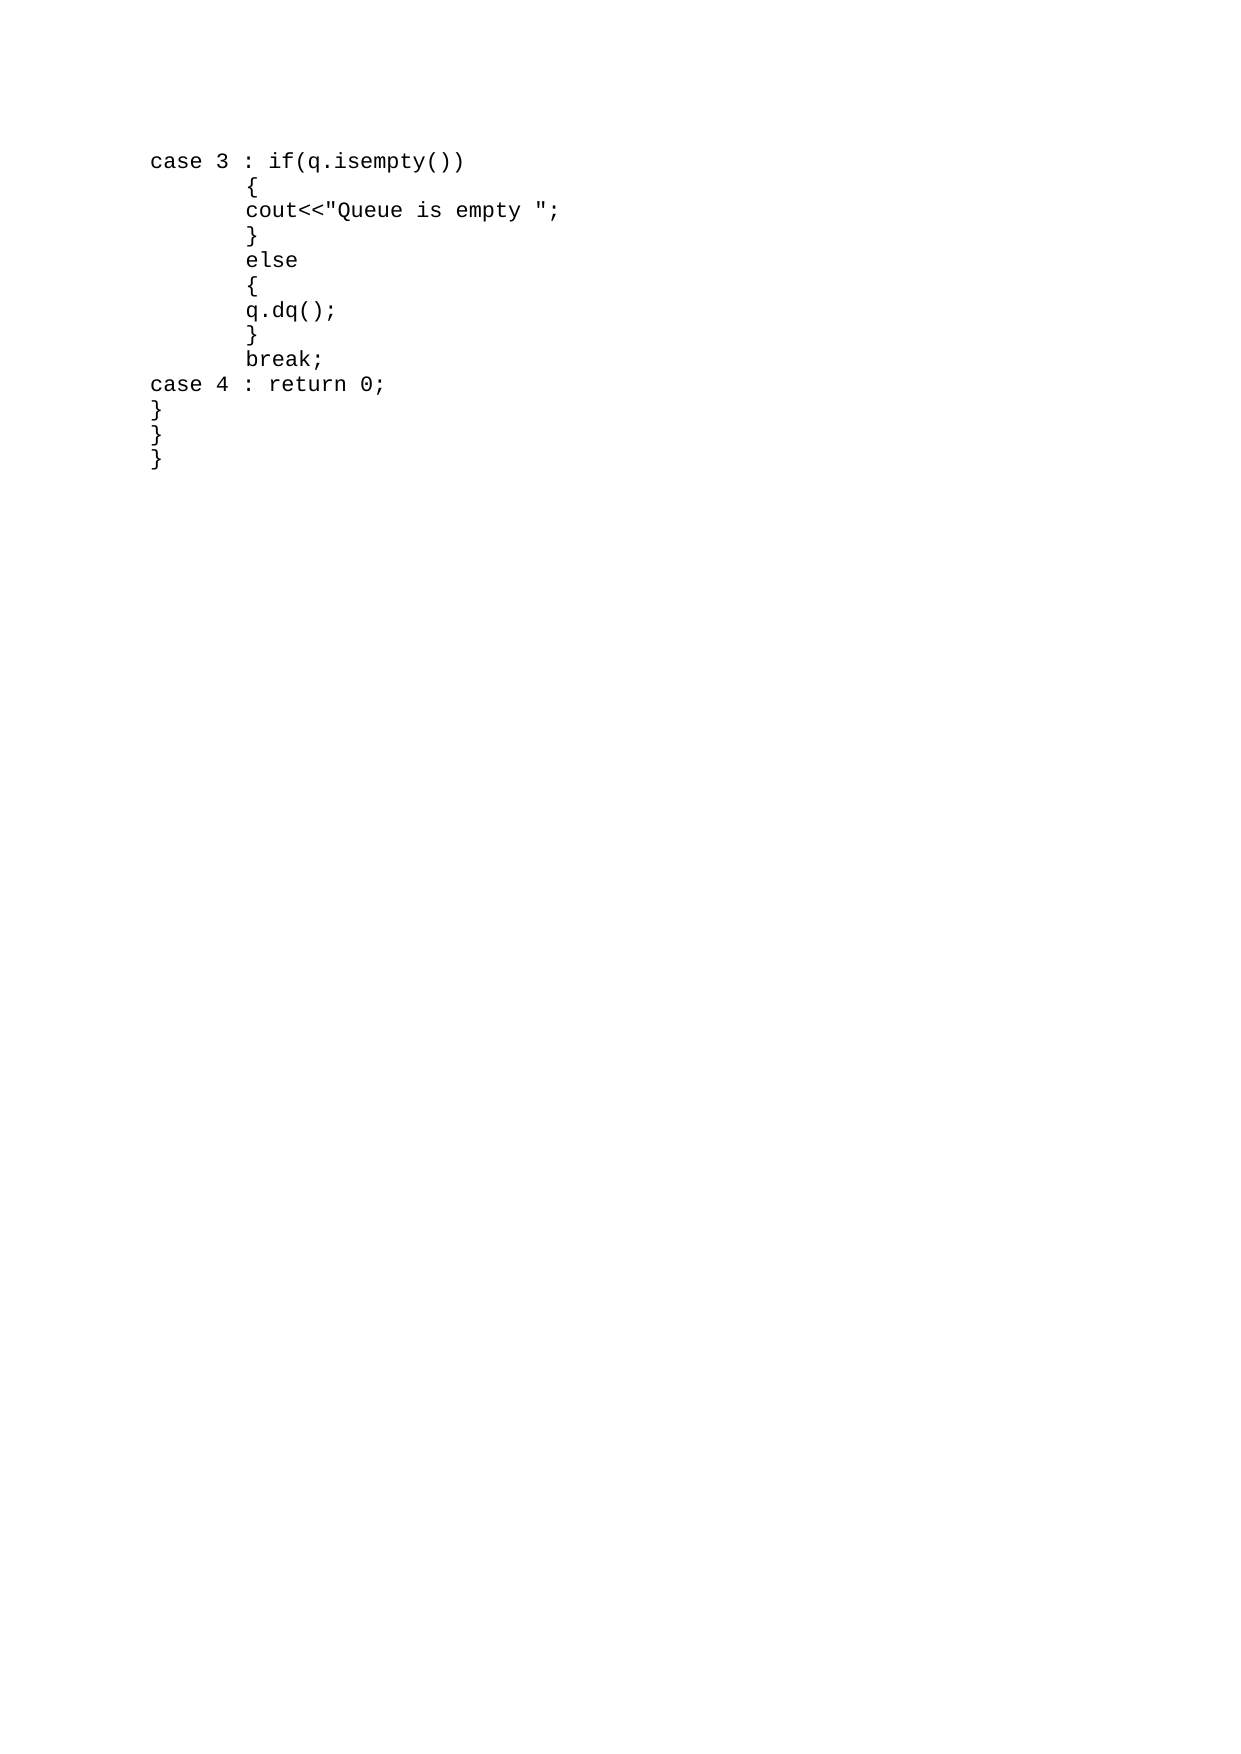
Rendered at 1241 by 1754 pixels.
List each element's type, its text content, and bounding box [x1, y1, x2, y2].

text { [150, 175, 1090, 199]
text cout<<"Queue is empty "; [150, 199, 1090, 224]
text case 4 : return 0; [150, 373, 1090, 398]
text q.dq(); [150, 299, 1090, 323]
text { [150, 274, 1090, 299]
text } [150, 323, 1090, 348]
text } [150, 423, 1090, 447]
text } [150, 224, 1090, 249]
text } [150, 447, 1090, 472]
text else [150, 249, 1090, 274]
text case 3 : if(q.isempty()) [150, 150, 1090, 175]
text break; [150, 348, 1090, 373]
text } [150, 398, 1090, 423]
